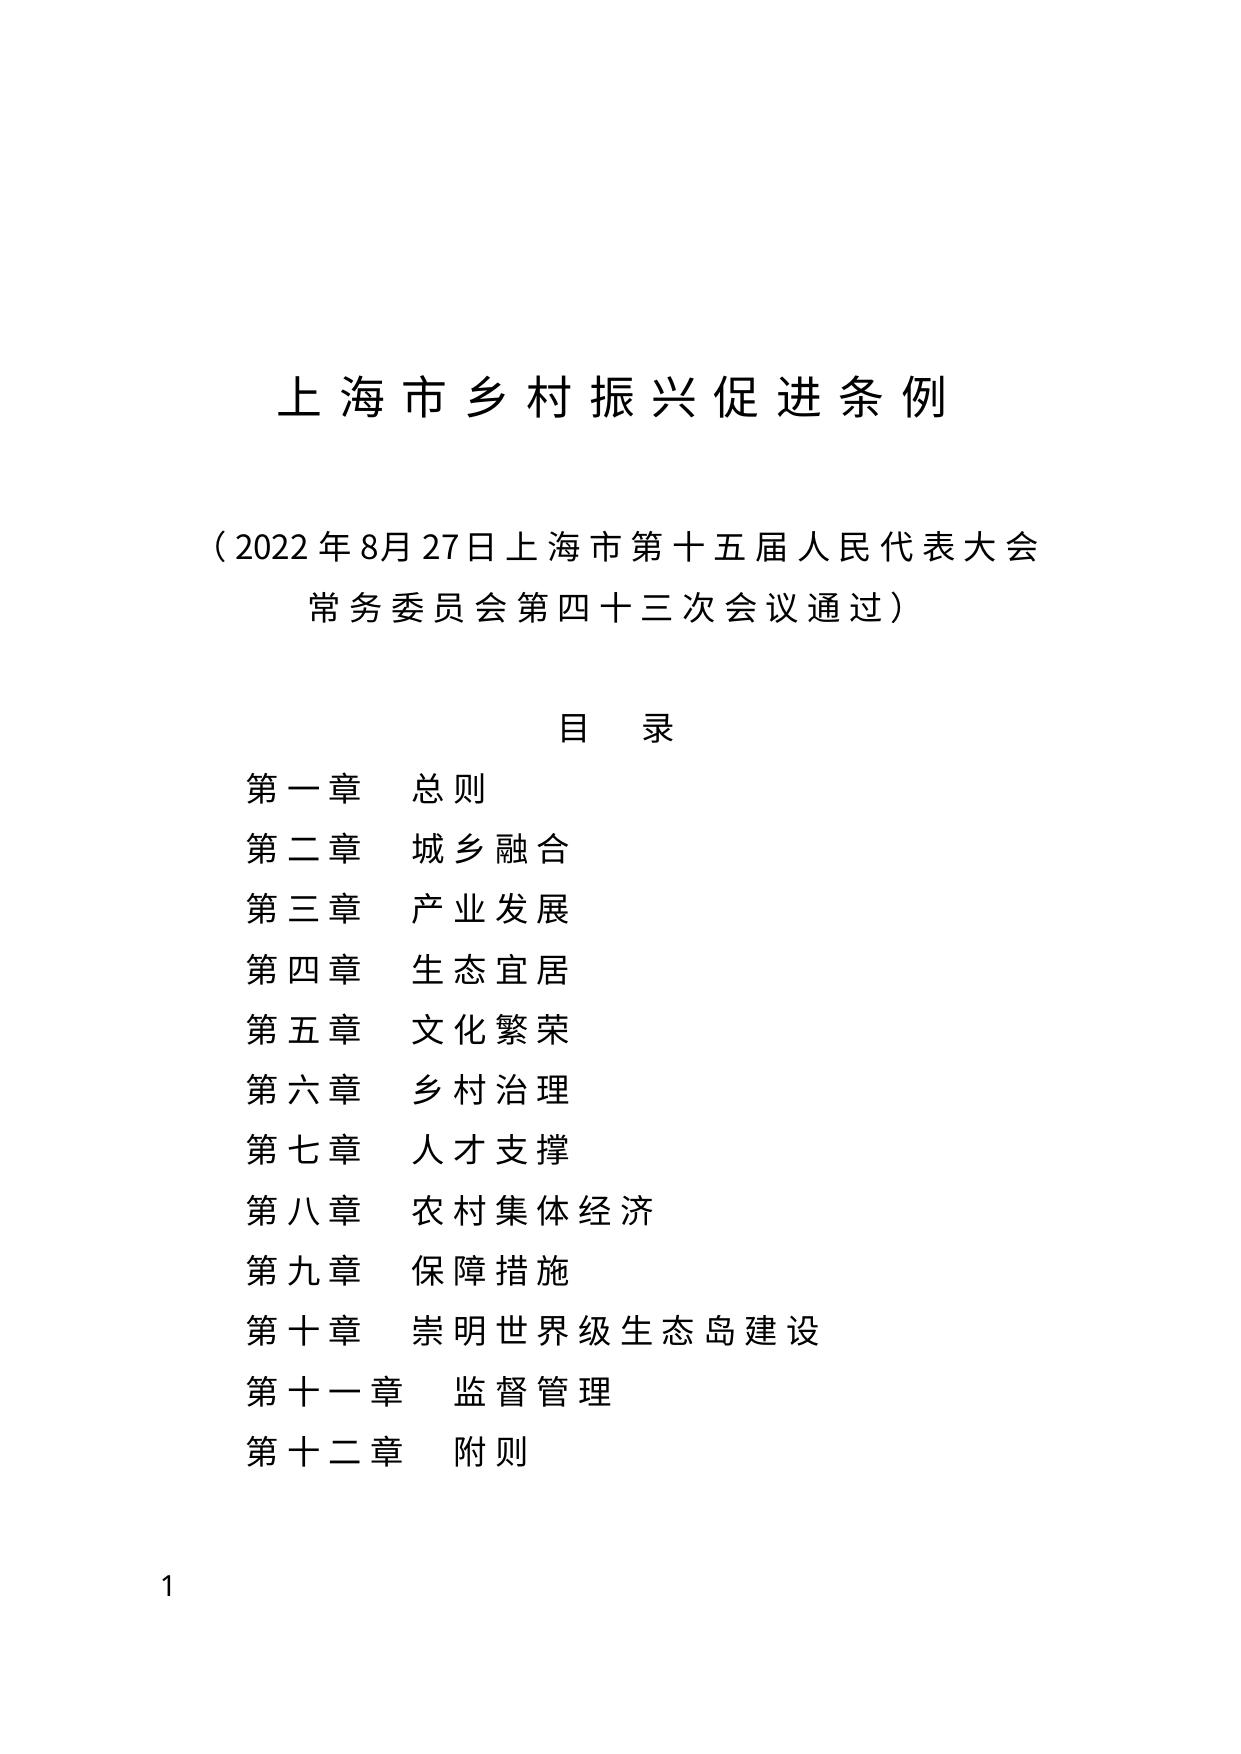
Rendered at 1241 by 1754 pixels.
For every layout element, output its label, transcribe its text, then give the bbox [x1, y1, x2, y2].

text 第六章 乡村治理 [162, 1058, 1078, 1118]
text 第十一章 监督管理 [162, 1359, 1078, 1420]
text 第十二章 附则 [162, 1420, 1078, 1480]
text 第八章 农村集体经济 [162, 1178, 1078, 1239]
text 常务委员会第四十三次会议通过） [162, 575, 1078, 636]
text 第九章 保障措施 [162, 1239, 1078, 1299]
text （2022年8月27日上海市第十五届人民代表大会 [162, 515, 1078, 575]
text 上海市乡村振兴促进条例 [162, 334, 1078, 455]
text 第四章 生态宜居 [162, 937, 1078, 998]
text 第十章 崇明世界级生态岛建设 [162, 1299, 1078, 1359]
text 第一章 总则 [162, 756, 1078, 817]
text 第二章 城乡融合 [162, 817, 1078, 877]
text 第七章 人才支撑 [162, 1118, 1078, 1178]
text 第三章 产业发展 [162, 877, 1078, 937]
text 第五章 文化繁荣 [162, 998, 1078, 1058]
text 目 录 [162, 696, 1078, 756]
